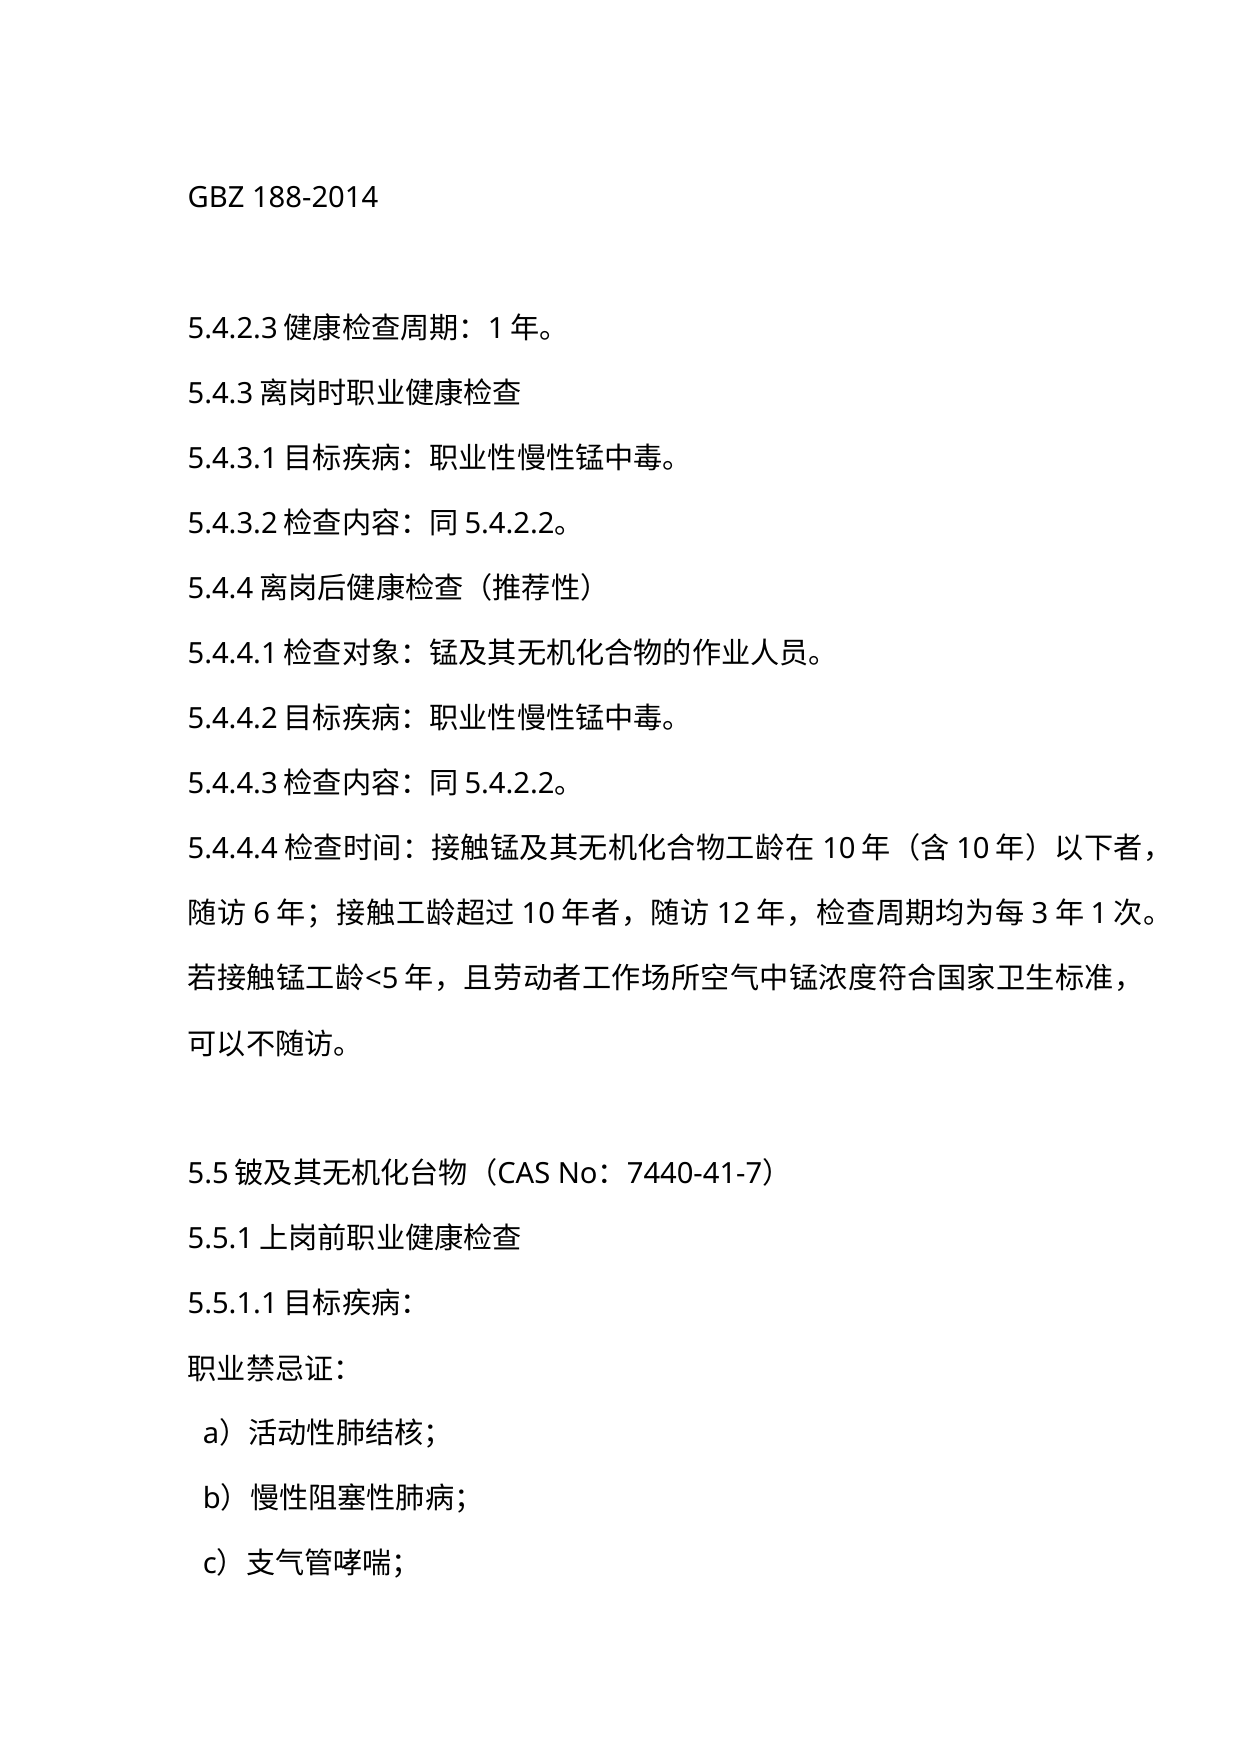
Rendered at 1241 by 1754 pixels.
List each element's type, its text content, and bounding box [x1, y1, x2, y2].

text 5.4.3.2检查内容：同5.4.2.2。 [187, 489, 1144, 554]
text 5.4.4.3检查内容：同5.4.2.2。 [187, 749, 1144, 814]
text 5.5.1.1目标疾病： [187, 1269, 1144, 1334]
text 5.5铍及其无机化台物（CAS No：7440-41-7） [187, 1139, 1144, 1204]
text 5.4.3.1目标疾病：职业性慢性锰中毒。 [187, 424, 1144, 489]
text GBZ 188-2014 [187, 164, 1144, 229]
text c）支气管哮喘； [187, 1529, 1144, 1594]
text b）慢性阻塞性肺病； [187, 1464, 1144, 1529]
text 5.4.2.3健康检查周期：1年。 [187, 294, 1144, 359]
text 职业禁忌证： [187, 1334, 1144, 1399]
text 5.4.3离岗时职业健康检查 [187, 359, 1144, 424]
text 5.4.4离岗后健康检查（推荐性） [187, 554, 1144, 619]
text 5.5.1上岗前职业健康检查 [187, 1204, 1144, 1269]
text 5.4.4.4检查时间：接触锰及其无机化合物工龄在10年（含10年）以下者，随访6年；接触工龄超过10年者，随访12年，检查周期均为每3年1次。若接触锰工龄<5年，且劳动者工作场所空气中锰浓度符合国家卫生标准，可以不随访。 [187, 814, 1144, 1074]
text 5.4.4.1检查对象：锰及其无机化合物的作业人员。 [187, 619, 1144, 684]
text a）活动性肺结核； [187, 1399, 1144, 1464]
text 5.4.4.2目标疾病：职业性慢性锰中毒。 [187, 684, 1144, 749]
